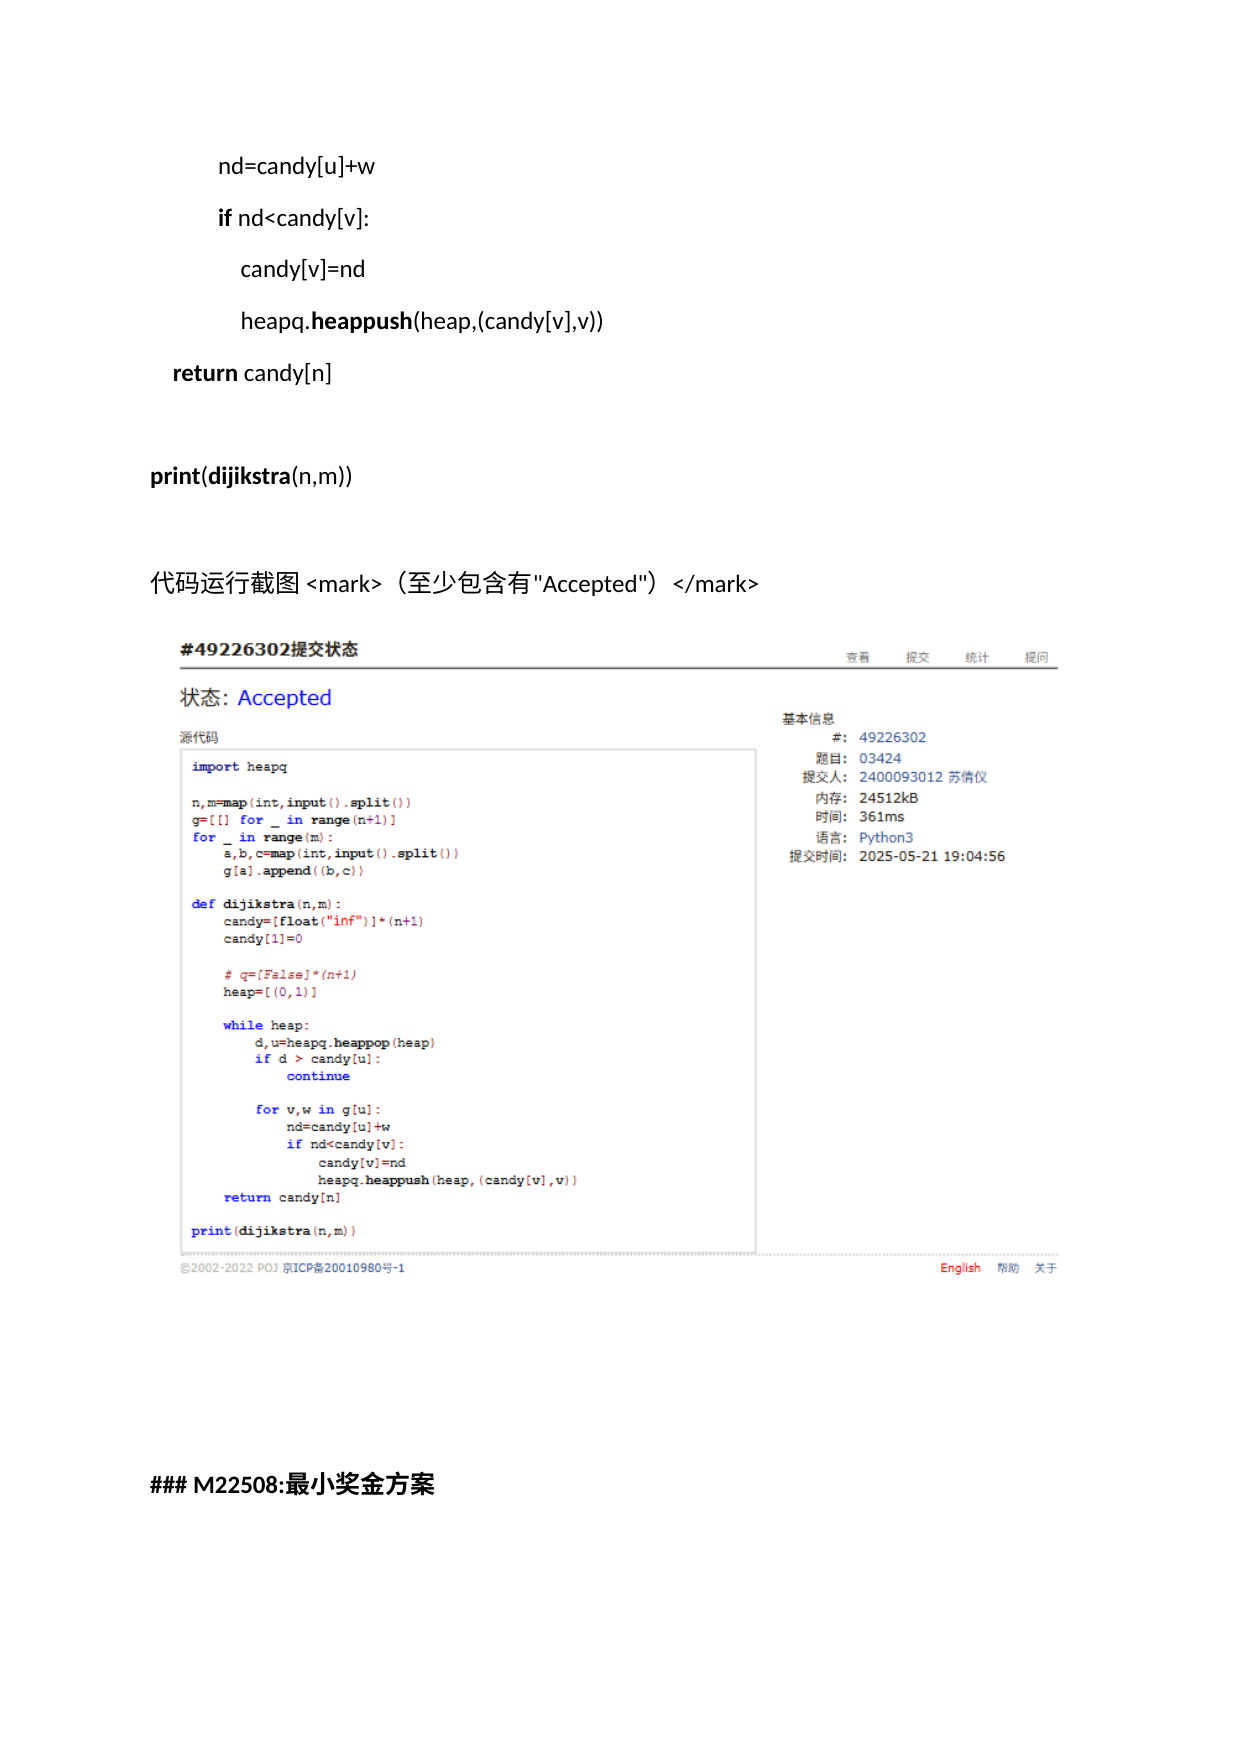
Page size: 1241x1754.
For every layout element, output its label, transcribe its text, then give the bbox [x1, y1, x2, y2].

text candy[v]=nd [150, 253, 1090, 284]
text 代码运行截图 <mark>（至少包含有"Accepted"）</mark> [150, 563, 1090, 599]
text print(dijikstra(n,m)) [150, 460, 1090, 491]
picture [150, 621, 1091, 1339]
text if nd<candy[v]: [150, 202, 1090, 232]
text ### M22508:最小奖金方案 [150, 1464, 1090, 1501]
text heapq.heappush(heap,(candy[v],v)) [150, 305, 1090, 336]
text nd=candy[u]+w [150, 150, 1090, 181]
text return candy[n] [150, 357, 1090, 387]
